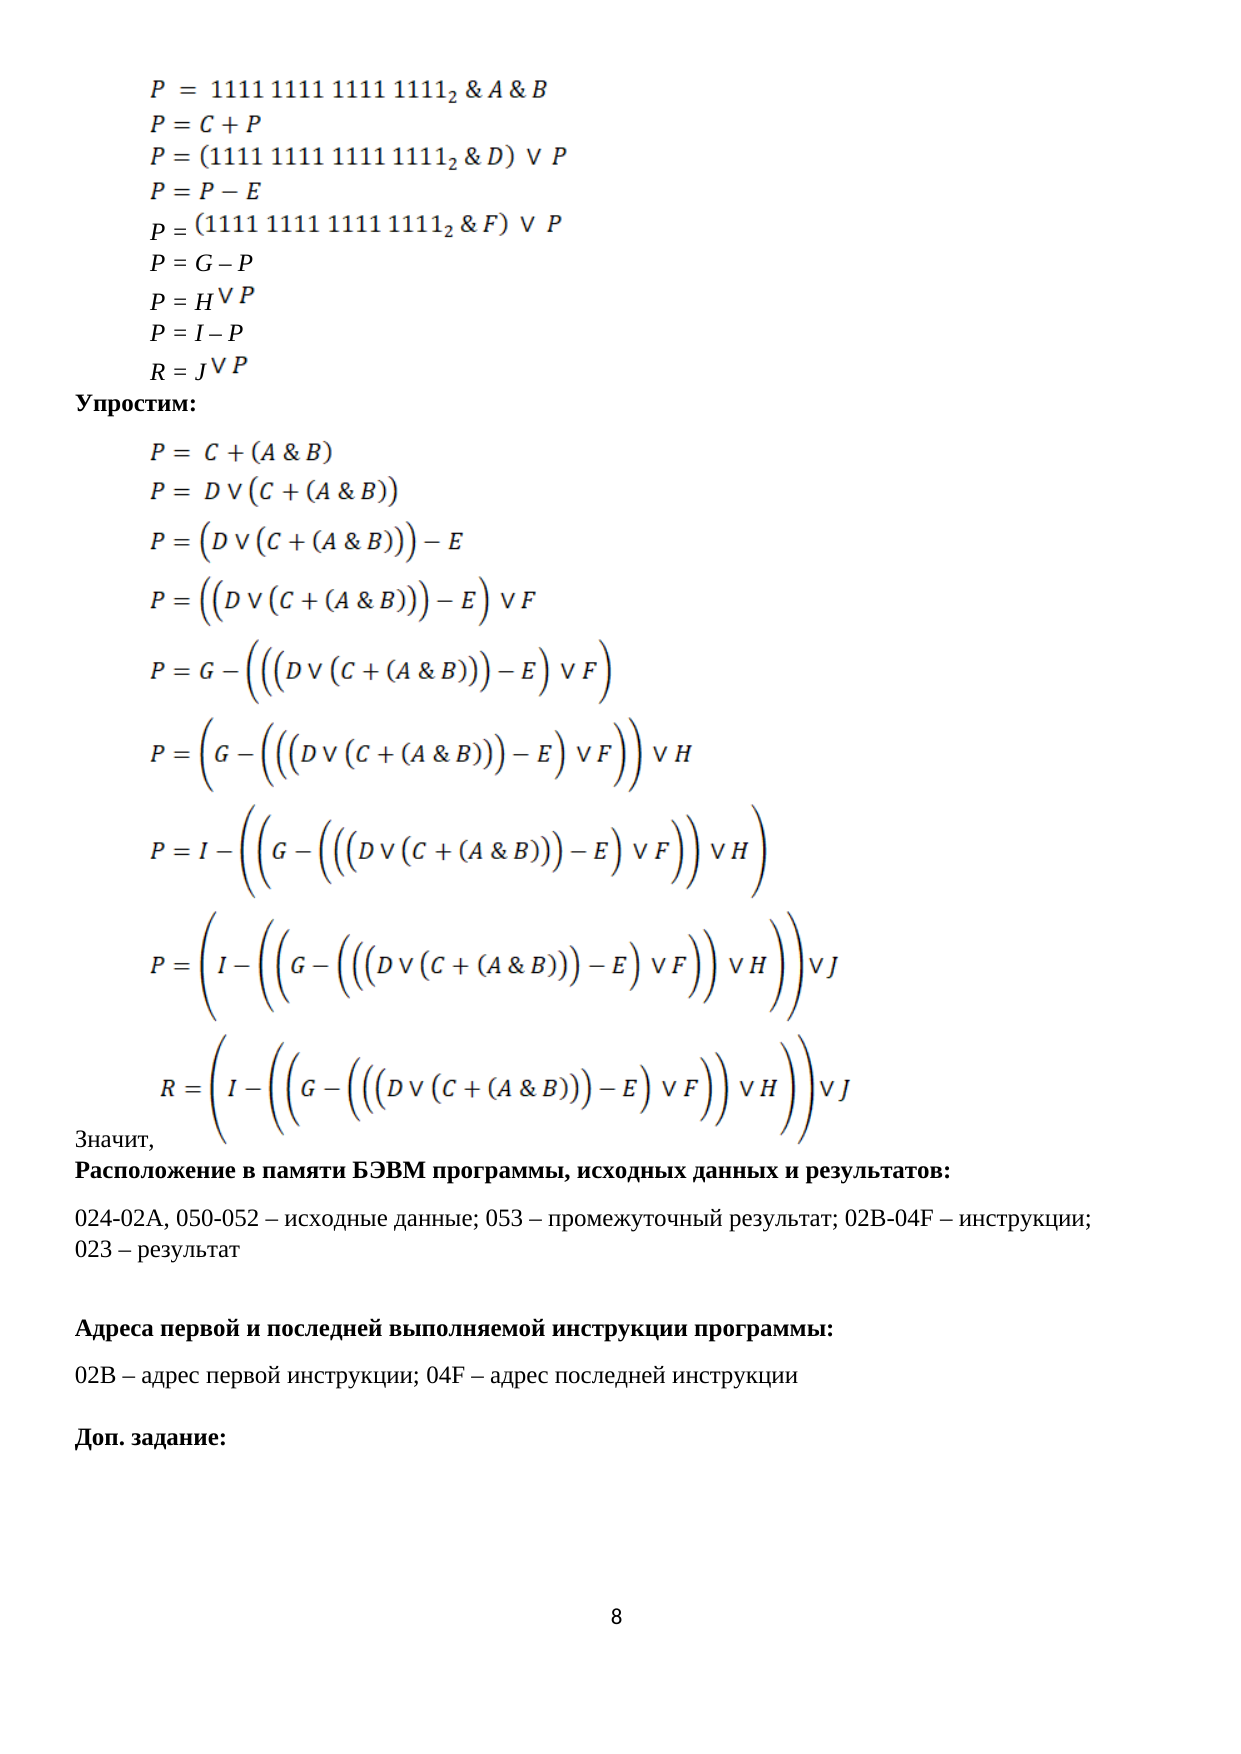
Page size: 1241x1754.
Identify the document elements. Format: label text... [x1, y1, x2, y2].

picture [194, 209, 563, 241]
text Адреса первой и последней выполняемой инструкции программы: [74, 1313, 1165, 1341]
picture [150, 475, 399, 512]
picture [160, 1032, 851, 1148]
text Упростим: [74, 388, 1165, 417]
picture [150, 519, 464, 567]
text Расположение в памяти БЭВМ программы, исходных данных и результатов: [74, 1155, 1165, 1184]
picture [150, 436, 333, 468]
text 024-02A, 050-052 – исходные данные; 053 – промежуточный результат; 02B-04F – инструкции; [74, 1203, 1165, 1232]
text P = I – P [150, 318, 1165, 347]
picture [150, 715, 693, 796]
picture [150, 574, 537, 630]
text 02B – адрес первой инструкции; 04F – адрес последней инструкции [74, 1360, 1165, 1389]
picture [150, 108, 261, 140]
text 023 – результат [74, 1234, 1165, 1263]
picture [150, 175, 262, 207]
picture [150, 74, 549, 107]
picture [150, 141, 568, 174]
text R = J [150, 349, 1165, 386]
picture [218, 279, 256, 311]
text P = G – P [150, 248, 1165, 277]
picture [150, 802, 767, 902]
text Доп. задание: [74, 1422, 1165, 1451]
picture [150, 909, 839, 1025]
picture [211, 349, 249, 381]
picture [150, 637, 612, 708]
text P = H [150, 279, 1165, 316]
